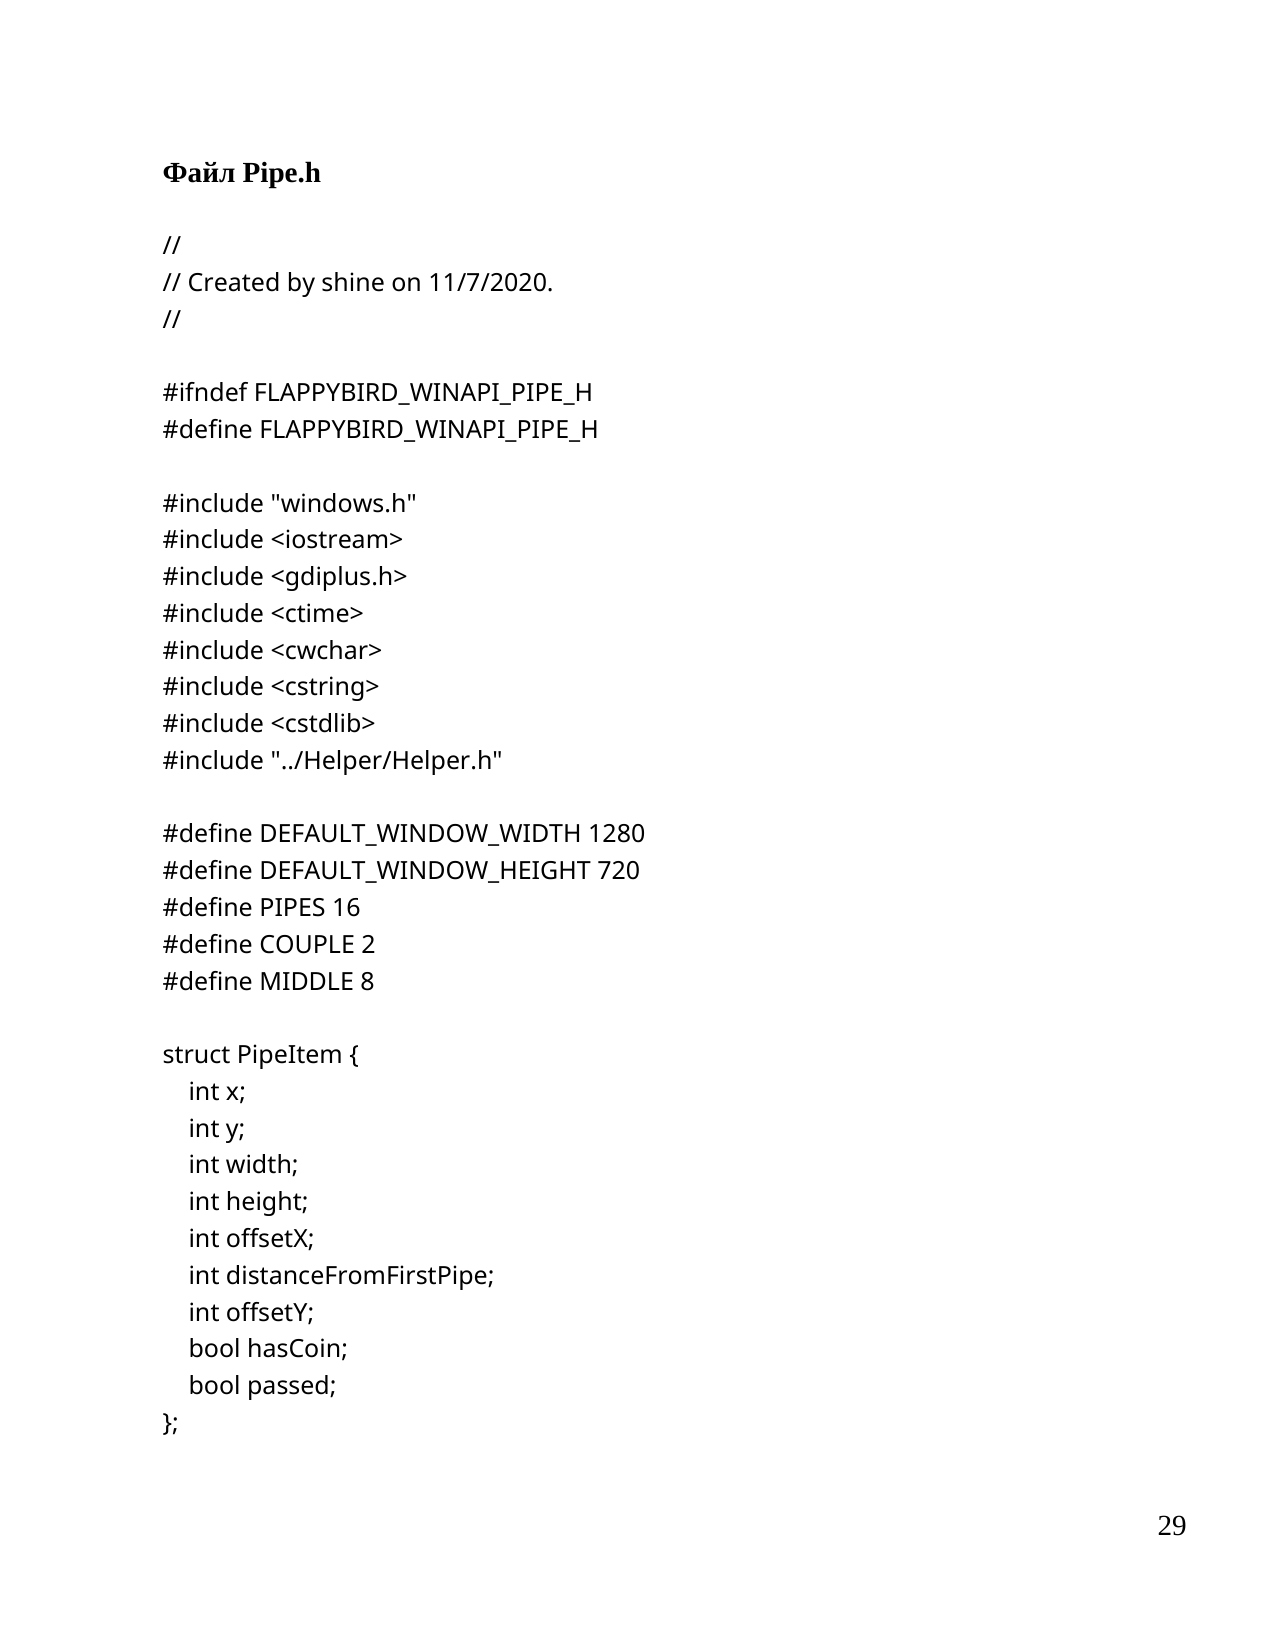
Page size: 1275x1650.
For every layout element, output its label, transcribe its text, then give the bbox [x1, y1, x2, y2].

text int width; [162, 1147, 1186, 1181]
text struct PipeItem { [162, 1037, 1186, 1071]
text #define FLAPPYBIRD_WINAPI_PIPE_H [162, 412, 1186, 446]
text #include <gdiplus.h> [162, 559, 1186, 593]
text bool passed; [162, 1368, 1186, 1402]
text // Created by shine on 11/7/2020. [162, 264, 1186, 299]
text #ifndef FLAPPYBIRD_WINAPI_PIPE_H [162, 375, 1186, 409]
text int x; [162, 1073, 1186, 1108]
text int distanceFromFirstPipe; [162, 1257, 1186, 1291]
text #define MIDDLE 8 [162, 963, 1186, 997]
text bool hasCoin; [162, 1331, 1186, 1365]
subtitle Файл Pipe.h [162, 155, 1186, 188]
text #define COUPLE 2 [162, 926, 1186, 961]
text #define PIPES 16 [162, 890, 1186, 924]
text #include "windows.h" [162, 485, 1186, 519]
text }; [162, 1404, 1186, 1438]
text #include <cwchar> [162, 632, 1186, 666]
text #define DEFAULT_WINDOW_WIDTH 1280 [162, 816, 1186, 850]
text #define DEFAULT_WINDOW_HEIGHT 720 [162, 853, 1186, 887]
text // [162, 228, 1186, 262]
text int offsetY; [162, 1294, 1186, 1328]
text #include <cstdlib> [162, 706, 1186, 740]
text #include <iostream> [162, 522, 1186, 556]
text #include <ctime> [162, 596, 1186, 629]
text int y; [162, 1110, 1186, 1144]
text int offsetX; [162, 1221, 1186, 1255]
text #include <cstring> [162, 669, 1186, 703]
text // [162, 301, 1186, 335]
text int height; [162, 1184, 1186, 1218]
text #include "../Helper/Helper.h" [162, 743, 1186, 777]
